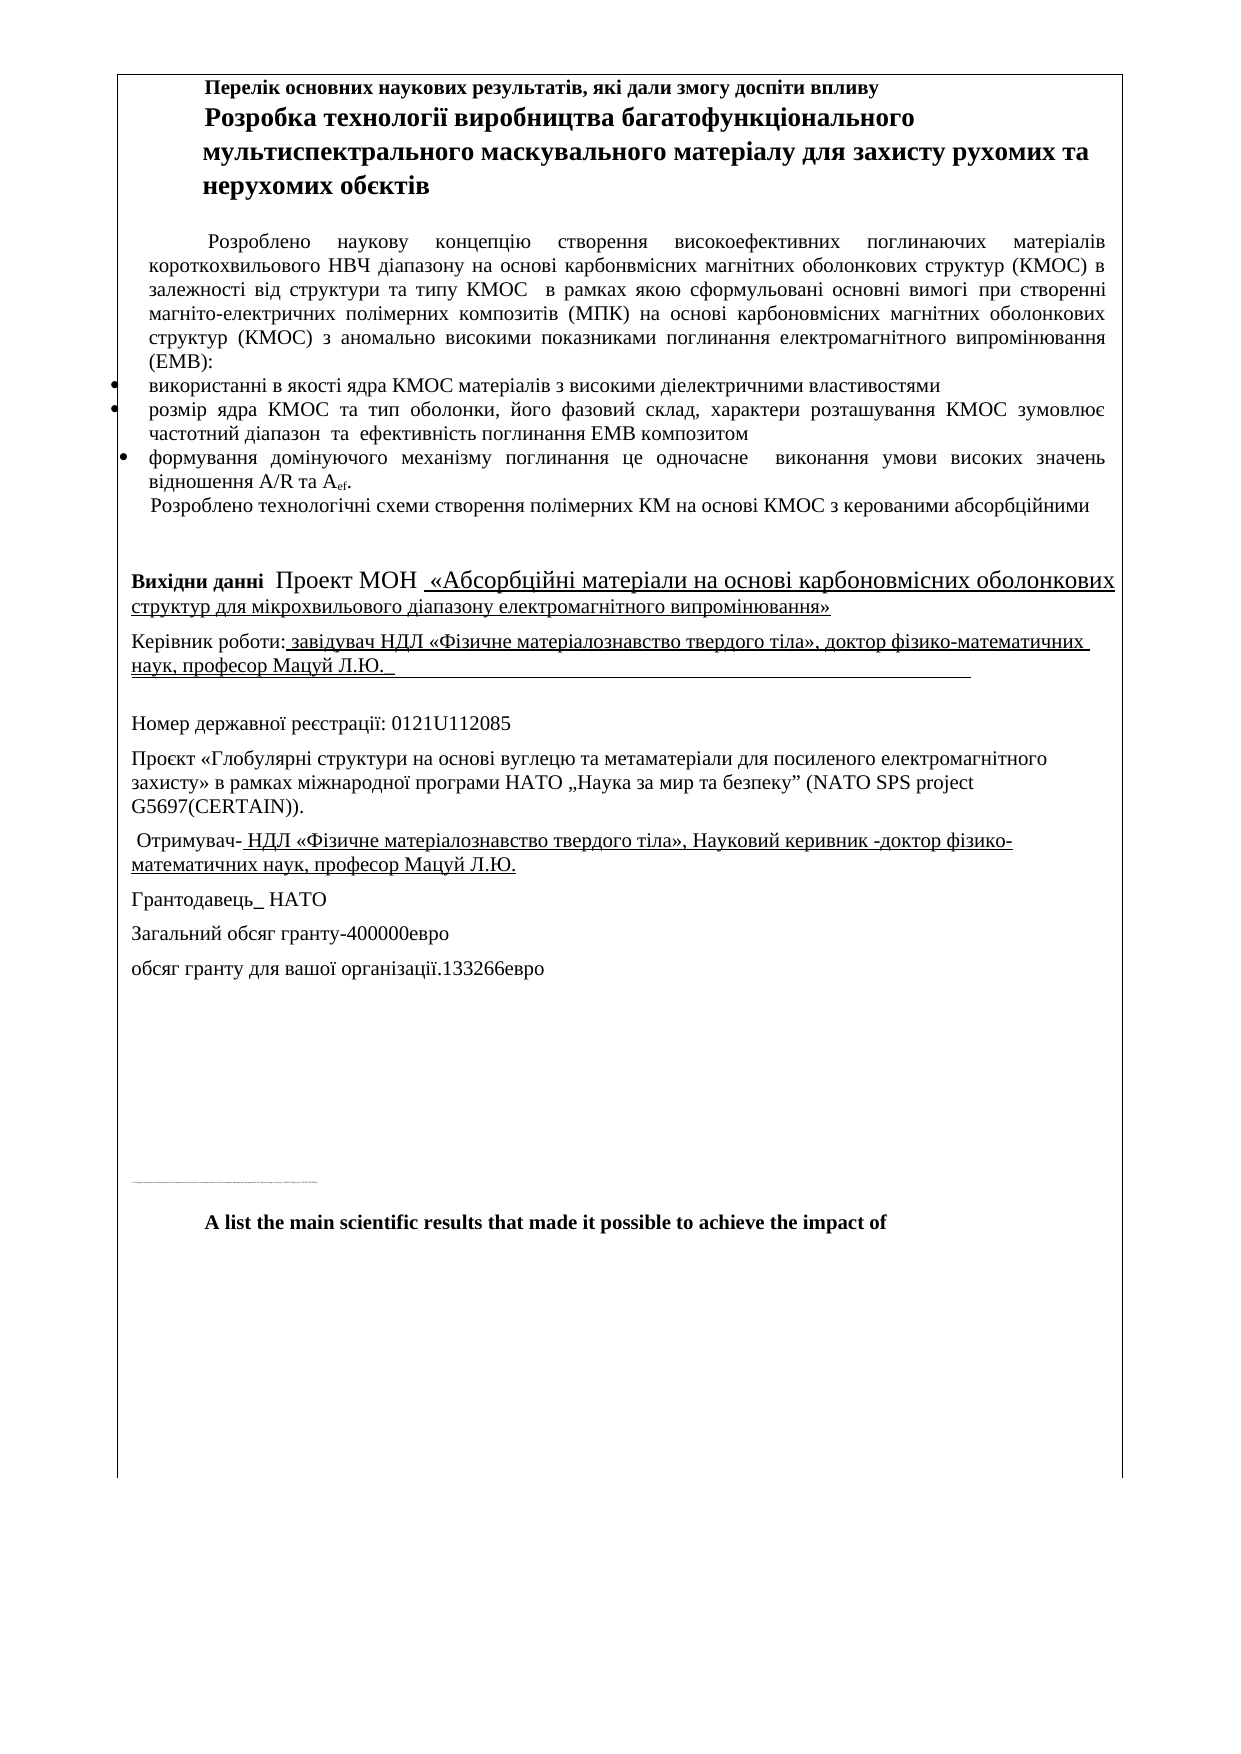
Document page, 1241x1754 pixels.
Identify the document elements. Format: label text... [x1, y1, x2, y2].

table_cell Перелік основних наукових результатів, які дали змогу доспіти впливу Розробка технології виробництва багатофункціонального мультиспектрального маскувального матеріалу для захисту рухомих та нерухомих обєктів Розроблено наукову концепцію створення високоефективних поглинаючих матеріалів короткохвильового НВЧ діапазону на основі карбонвмісних магнітних оболонкових структур (КМОС) в залежності від структури та типу КМОС в рамках якою сформульовані основні вимогі при створенні магніто-електричних полімерних композитів (МПК) на основі карбоновмісних магнітних оболонкових структур (КМОС) з аномально високими показниками поглинання електромагнітного випромінювання (ЕМВ): використанні в якості ядра КМОС матеріалів з високими діелектричними властивостями розмір ядра КМОС та тип оболонки, його фазовий склад, характери розташування КМОС зумовлює частотний діапазон та ефективність поглинання ЕМВ композитом формування домінуючого механізму поглинання це одночасне виконання умови високих значень відношення A/R та Аef. Розроблено технологічні схеми створення полімерних КМ на основі КМОС з керованими абсорбційними Вихідни данні Проект МОН «Абсорбційні матеріали на основі карбоновмісних оболонкових структур для мікрохвильового діапазону електромагнітного випромінювання» Керівник роботи: завідувач НДЛ «Фізичне матеріалознавство твердого тіла», доктор фізико-математичних наук, професор Мацуй Л.Ю._ Номер державної реєстрації: 0121U112085 Проєкт «Глобулярні структури на основі вуглецю та метаматеріали для посиленого електромагнітного захисту» в рамках міжнародної програми НАТО „Наука за мир та безпеку” (NATO SPS project G5697(CERTAIN)). Отримувач- НДЛ «Фізичне матеріалознавство твердого тіла», Науковий керивник -доктор фізико-математичних наук, професор Мацуй Л.Ю. Грантодавець_ НАТО Загальний обсяг гранту-400000евро обсяг гранту для вашої організації.133266евро Глобулярні структури на основі вуглецю та метаматеріали для посиленого електромагнітного захисту» в рамках міжнародної програми НАТО „Наука за мир та безпеку” (NATO SPS project G5697(CERTAIN)) A list the main scientific results that made it possible to achieve the impact of [118, 75, 1122, 1478]
